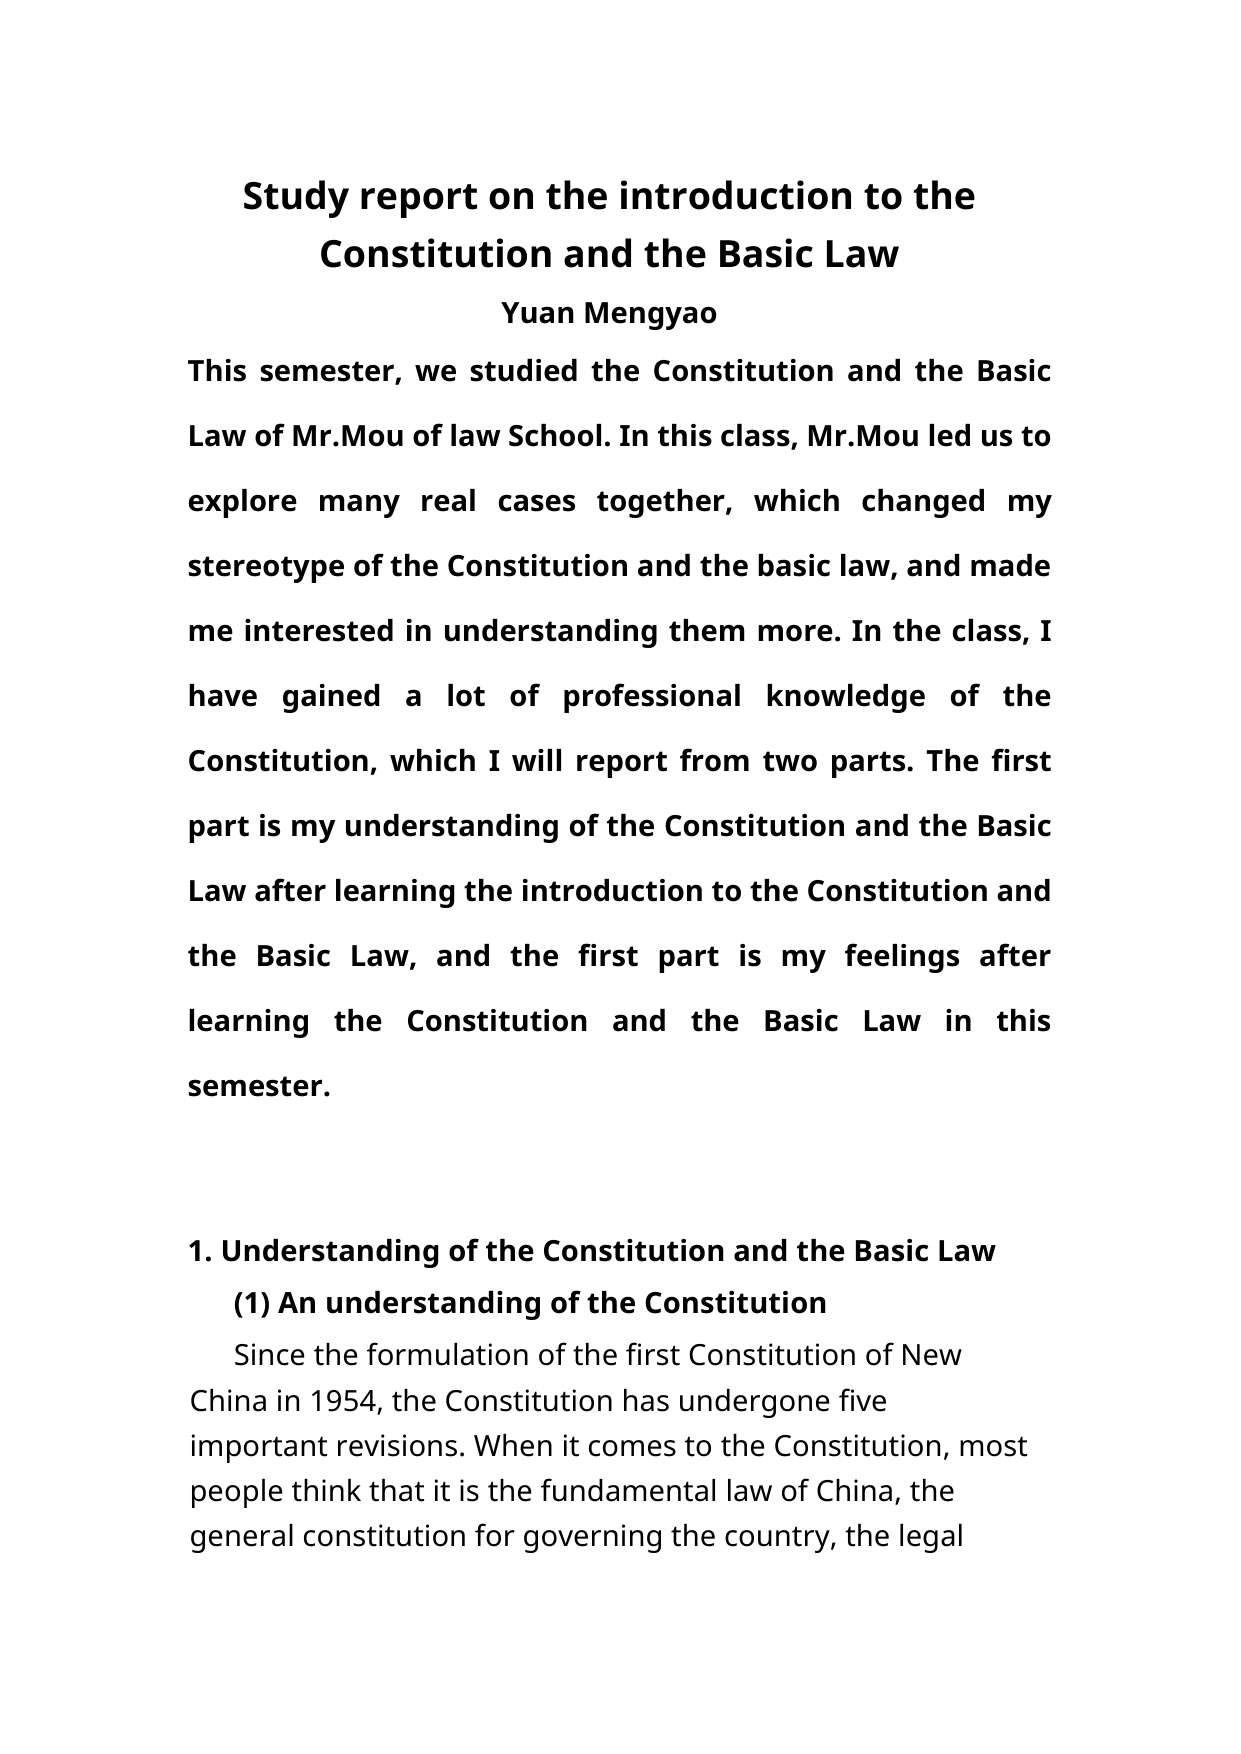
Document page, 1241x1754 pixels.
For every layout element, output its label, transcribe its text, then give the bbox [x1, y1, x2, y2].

text (1) An understanding of the Constitution [189, 1282, 1031, 1322]
text 1. Understanding of the Constitution and the Basic Law [187, 1230, 1031, 1269]
text Yuan Mengyao [187, 293, 1031, 332]
text Study report on the introduction to the Constitution and the Basic Law [187, 169, 1031, 278]
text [189, 1334, 1031, 1555]
text This semester, we studied the Constitution and the Basic Law of Mr.Mou of law School. In this class, Mr.Mou led us to explore many real cases together, which changed my stereotype of the Constitution and the basic law, and made me interested in understanding them more. In the class, I have gained a lot of professional knowledge of the Constitution, which I will report from two parts. The first part is my understanding of the Constitution and the Basic Law after learning the introduction to the Constitution and the Basic Law, and the first part is my feelings after learning the Constitution and the Basic Law in this semester. [187, 338, 1053, 1118]
